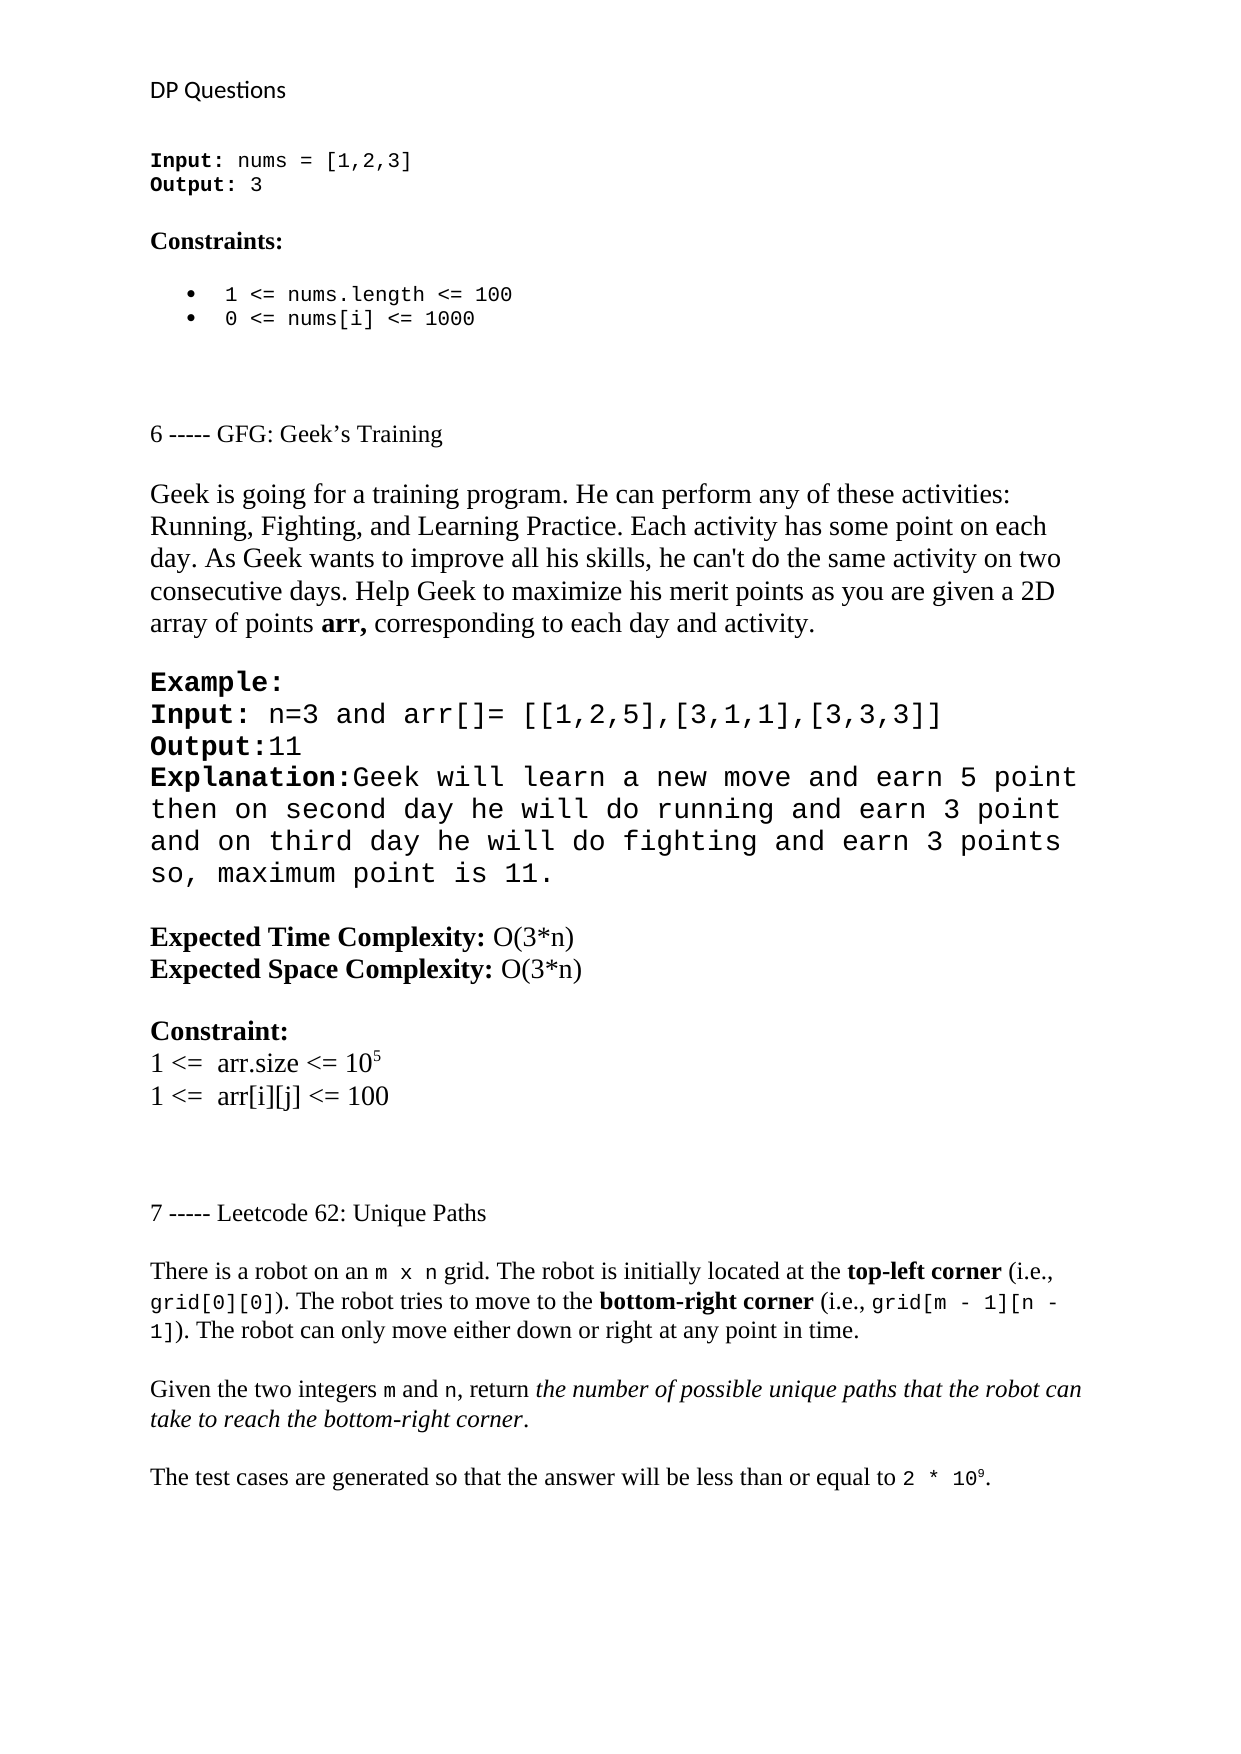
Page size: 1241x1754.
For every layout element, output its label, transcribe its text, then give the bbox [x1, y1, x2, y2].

text Given the two integers m and n, return the number of possible unique paths that the robot can take to reach the bottom-right corner. [150, 1374, 1090, 1432]
list 1 <= nums.length <= 100 [187, 284, 1090, 308]
text Output:11 [150, 732, 1090, 763]
text There is a robot on an m x n grid. The robot is initially located at the top-left corner (i.e., grid[0][0]). The robot tries to move to the bottom-right corner (i.e., grid[m - 1][n - 1]). The robot can only move either down or right at any point in time. [150, 1256, 1090, 1345]
text Constraint: 1 <= arr.size <= 105 1 <= arr[i][j] <= 100 [150, 1014, 1090, 1111]
text Constraints: [150, 226, 1090, 255]
text Geek is going for a training program. He can perform any of these activities: Running, Fighting, and Learning Practice. Each activity has some point on each day. As Geek wants to improve all his skills, he can't do the same activity on two consecutive days. Help Geek to maximize his merit points as you are given a 2D array of points arr, corresponding to each day and activity. [150, 477, 1090, 639]
text Example: [150, 668, 1090, 700]
text Input: nums = [1,2,3] [150, 150, 1090, 174]
text Input: n=3 and arr[]= [[1,2,5],[3,1,1],[3,3,3]] [150, 700, 1090, 732]
text Explanation:Geek will learn a new move and earn 5 point then on second day he will do running and earn 3 point and on third day he will do fighting and earn 3 points so, maximum point is 11. [150, 763, 1090, 891]
text Output: 3 [150, 174, 1090, 197]
text 7 ----- Leetcode 62: Unique Paths [150, 1198, 1090, 1227]
list 0 <= nums[i] <= 1000 [187, 308, 1090, 332]
text Expected Time Complexity: O(3*n) Expected Space Complexity: O(3*n) [150, 920, 1090, 985]
text 6 ----- GFG: Geek’s Training [150, 419, 1090, 447]
text The test cases are generated so that the answer will be less than or equal to 2 * 109. [150, 1462, 1090, 1491]
